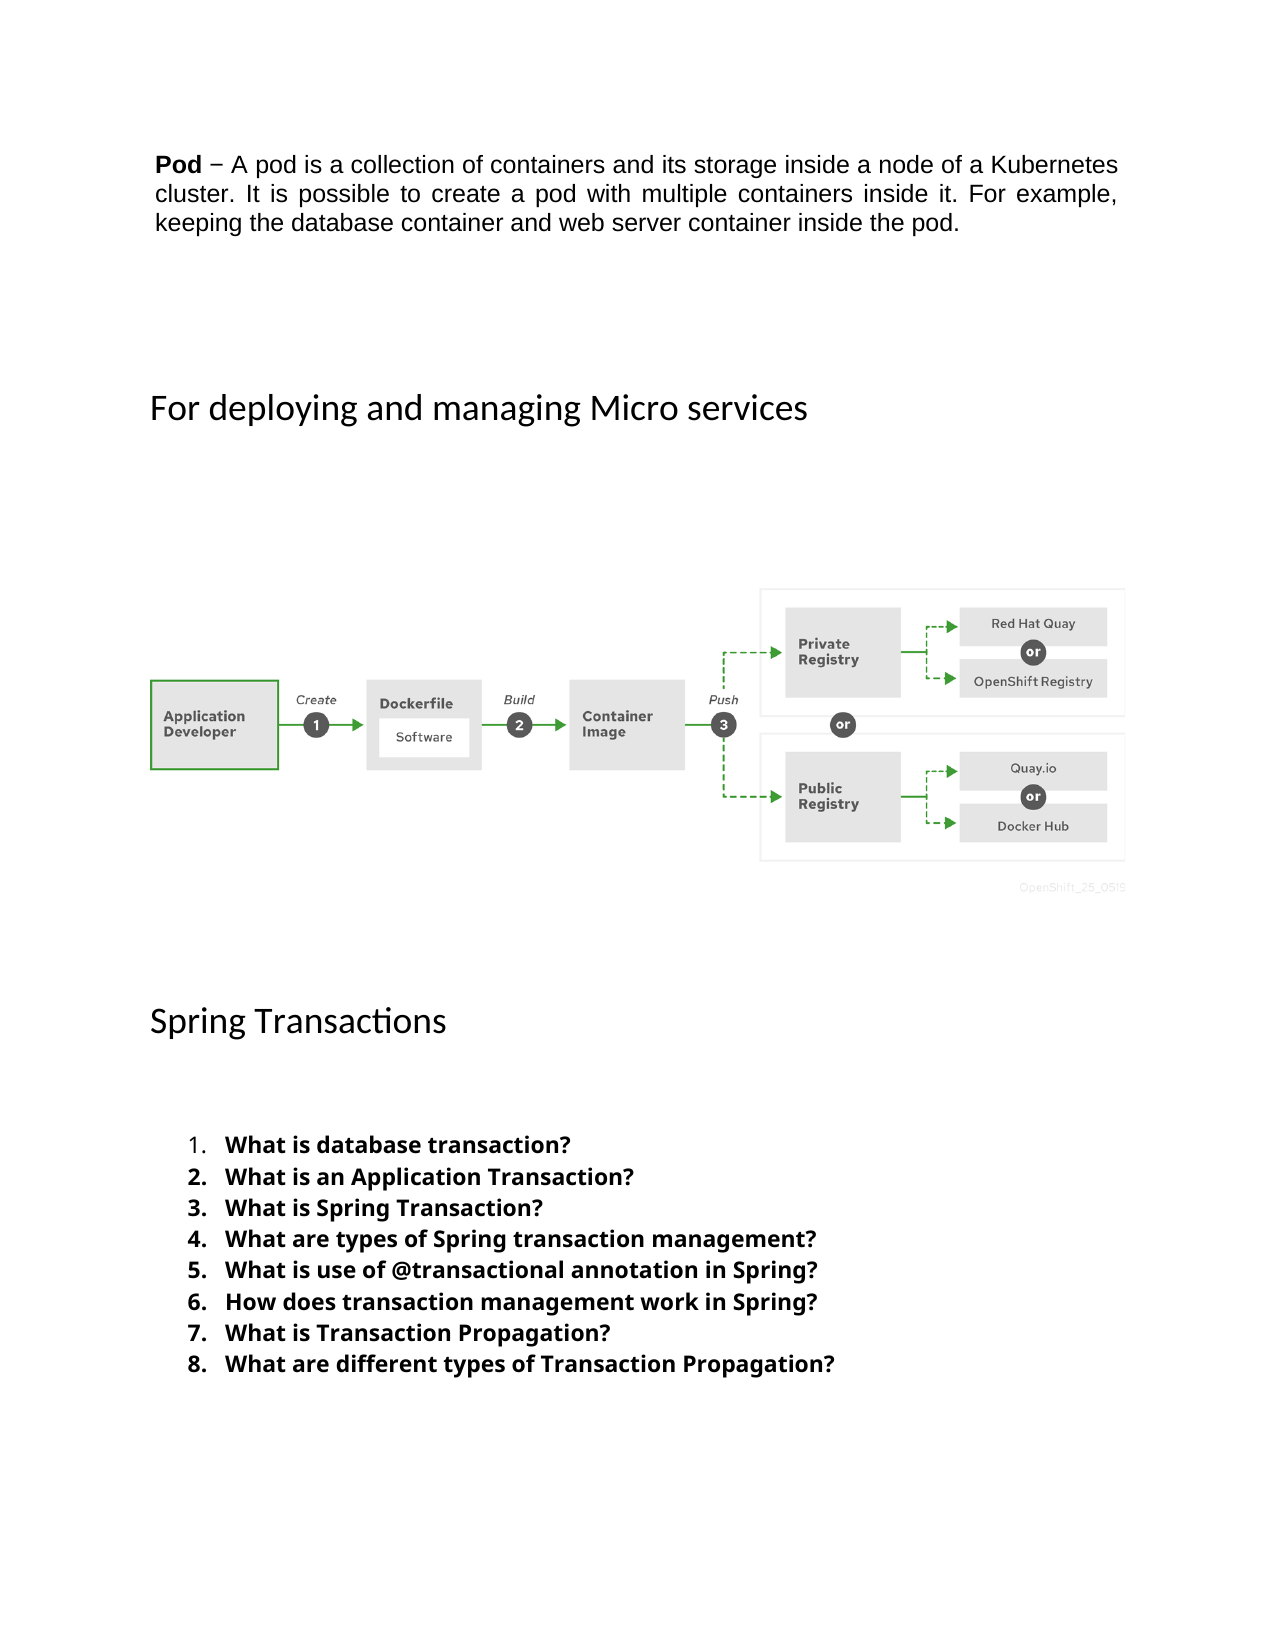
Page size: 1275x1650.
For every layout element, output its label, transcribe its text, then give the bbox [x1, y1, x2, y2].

subtitle How does transaction management work in Spring? [187, 1286, 1125, 1317]
text Spring Transactions [150, 997, 1125, 1043]
text Pod − A pod is a collection of containers and its storage inside a node of a Kubernetes cluster. It is possible to create a pod with multiple containers inside it. For example, keeping the database container and web server container inside the pod. [155, 150, 1120, 236]
subtitle What are types of Spring transaction management? [187, 1223, 1125, 1254]
subtitle What is use of @transactional annotation in Spring? [187, 1254, 1125, 1286]
picture [150, 562, 1125, 913]
subtitle What is Spring Transaction? [187, 1192, 1125, 1223]
subtitle What are different types of Transaction Propagation? [187, 1348, 1125, 1379]
subtitle What is an Application Transaction? [187, 1161, 1125, 1192]
subtitle What is database transaction? [187, 1129, 1125, 1161]
text For deploying and managing Micro services [150, 383, 1125, 429]
subtitle What is Transaction Propagation? [187, 1317, 1125, 1348]
